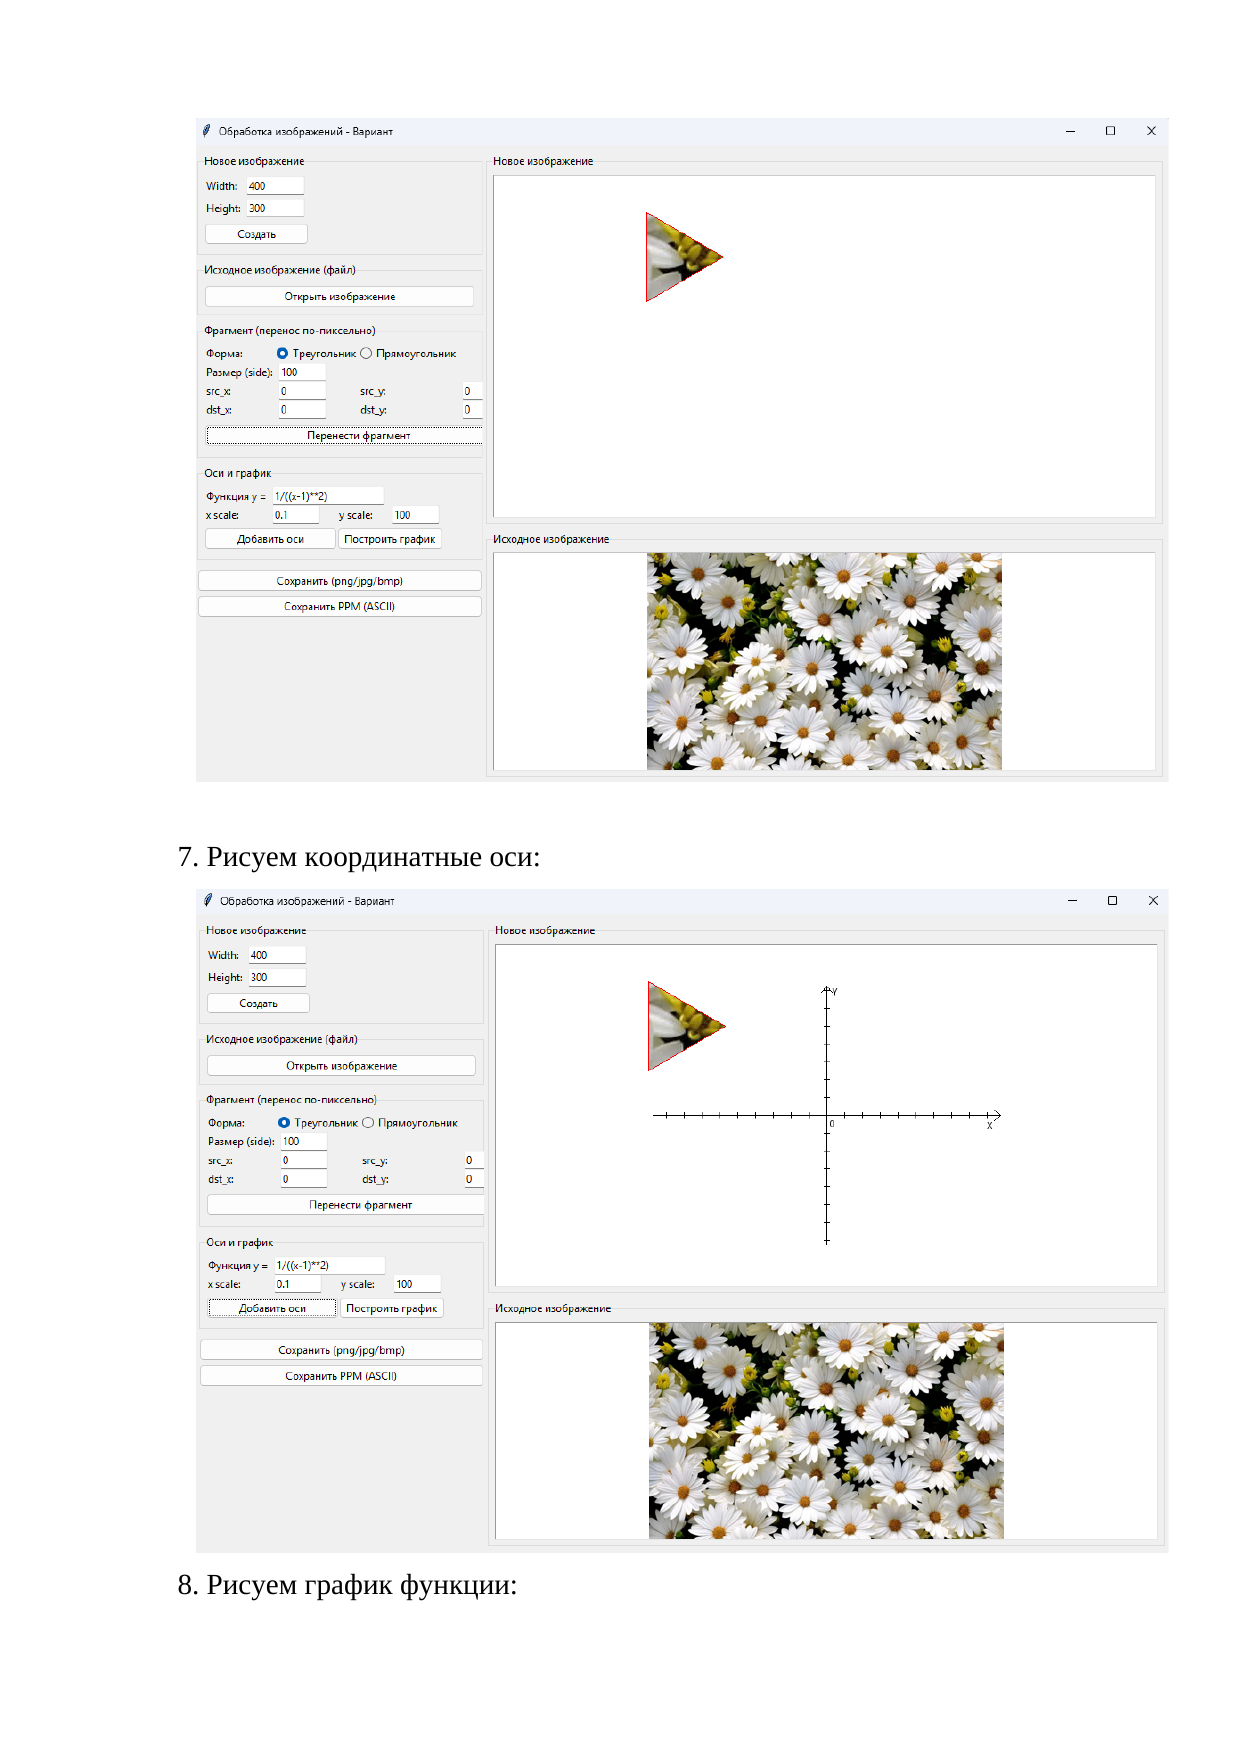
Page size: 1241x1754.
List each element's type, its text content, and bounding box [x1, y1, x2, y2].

text 8. Рисуем график функции: [177, 1567, 1152, 1601]
text 7. Рисуем координатные оси: [177, 839, 1152, 873]
